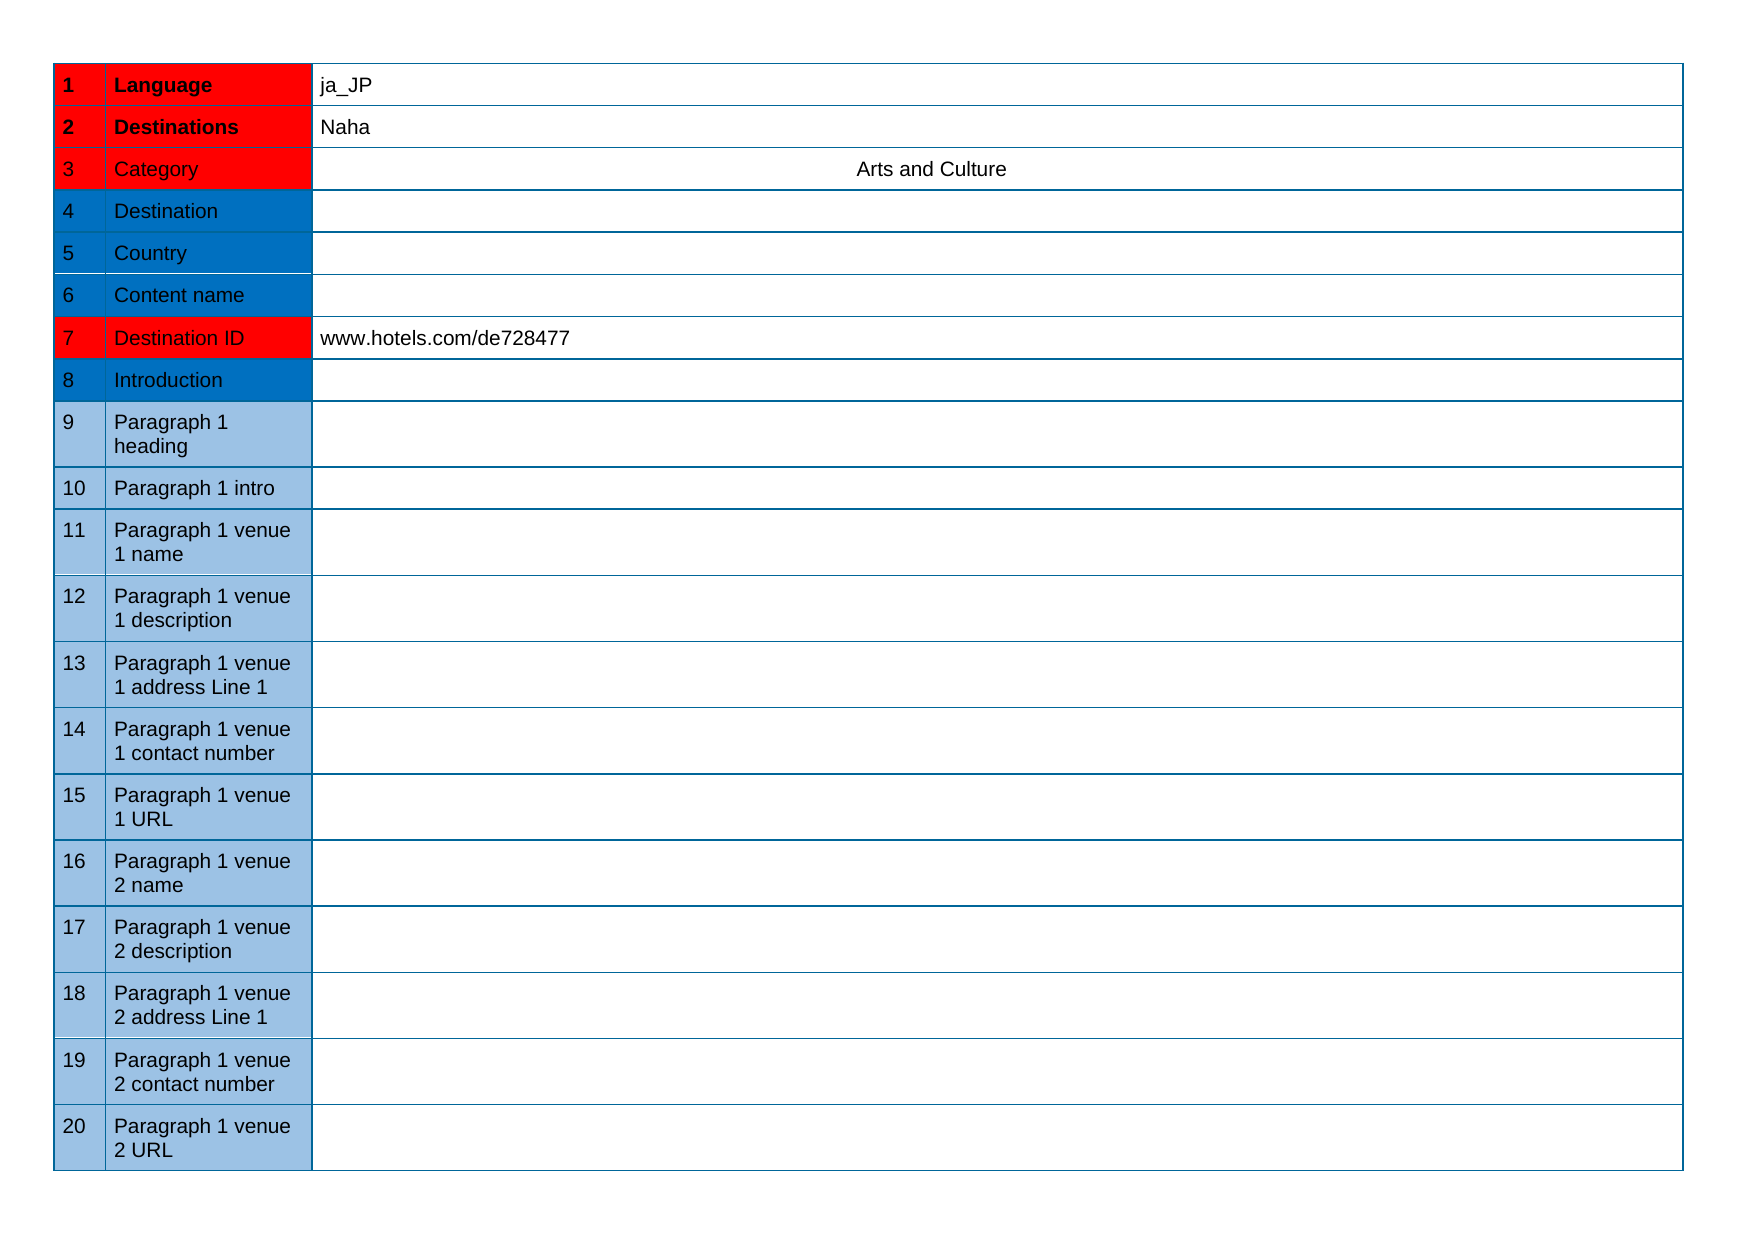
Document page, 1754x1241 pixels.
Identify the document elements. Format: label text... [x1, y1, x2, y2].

table_cell Paragraph 1 venue 2 URL [106, 1105, 311, 1170]
table_cell Paragraph 1 venue 1 description [106, 576, 311, 641]
table_cell 17 [55, 907, 105, 971]
table_cell [313, 841, 1682, 905]
table_cell Paragraph 1 venue 1 name [106, 510, 311, 574]
table_header 1 [55, 64, 105, 105]
table_cell [313, 775, 1682, 839]
table_cell 9 [55, 402, 105, 466]
table_cell [313, 468, 1682, 508]
table_cell Paragraph 1 venue 2 description [106, 907, 311, 971]
table_cell 2 [55, 106, 105, 147]
table_cell Paragraph 1 intro [106, 468, 311, 508]
table_cell Paragraph 1 venue 2 contact number [106, 1039, 311, 1104]
table_cell 13 [55, 642, 105, 707]
table_cell Destination [106, 191, 311, 231]
table_cell 12 [55, 576, 105, 641]
table_header ja_JP [313, 64, 1682, 105]
table_cell [313, 402, 1682, 466]
table_cell 11 [55, 510, 105, 574]
table_cell Paragraph 1 heading [106, 402, 311, 466]
table_cell Paragraph 1 venue 2 name [106, 841, 311, 905]
table_cell [313, 510, 1682, 574]
table_cell [313, 191, 1682, 231]
table_cell [313, 1105, 1682, 1170]
table_cell [313, 708, 1682, 773]
table_cell [313, 275, 1682, 316]
table_cell Introduction [106, 360, 311, 400]
table_cell [313, 907, 1682, 971]
table_cell Content name [106, 275, 311, 316]
table_cell 18 [55, 973, 105, 1037]
table_cell Arts and Culture [313, 148, 1682, 189]
table_cell 8 [55, 360, 105, 400]
table_cell Paragraph 1 venue 2 address Line 1 [106, 973, 311, 1037]
table_cell Paragraph 1 venue 1 contact number [106, 708, 311, 773]
table_cell 16 [55, 841, 105, 905]
table_cell 4 [55, 191, 105, 231]
table_cell 15 [55, 775, 105, 839]
table_cell 3 [55, 148, 105, 189]
table_cell 14 [55, 708, 105, 773]
table_cell 6 [55, 275, 105, 316]
table_header Language [106, 64, 311, 105]
table_cell 10 [55, 468, 105, 508]
table_cell [313, 233, 1682, 273]
table_cell Paragraph 1 venue 1 address Line 1 [106, 642, 311, 707]
table_cell Country [106, 233, 311, 273]
table_cell [313, 973, 1682, 1037]
table_cell Category [106, 148, 311, 189]
table_cell [313, 360, 1682, 400]
table_cell 5 [55, 233, 105, 273]
table_cell Paragraph 1 venue 1 URL [106, 775, 311, 839]
table_cell 20 [55, 1105, 105, 1170]
table_cell 7 [55, 317, 105, 358]
table_cell [313, 1039, 1682, 1104]
table_cell [313, 642, 1682, 707]
table_cell www.hotels.com/de728477 [313, 317, 1682, 358]
table_cell Destinations [106, 106, 311, 147]
table_cell [313, 576, 1682, 641]
table_cell 19 [55, 1039, 105, 1104]
table_cell Destination ID [106, 317, 311, 358]
table_cell Naha [313, 106, 1682, 147]
